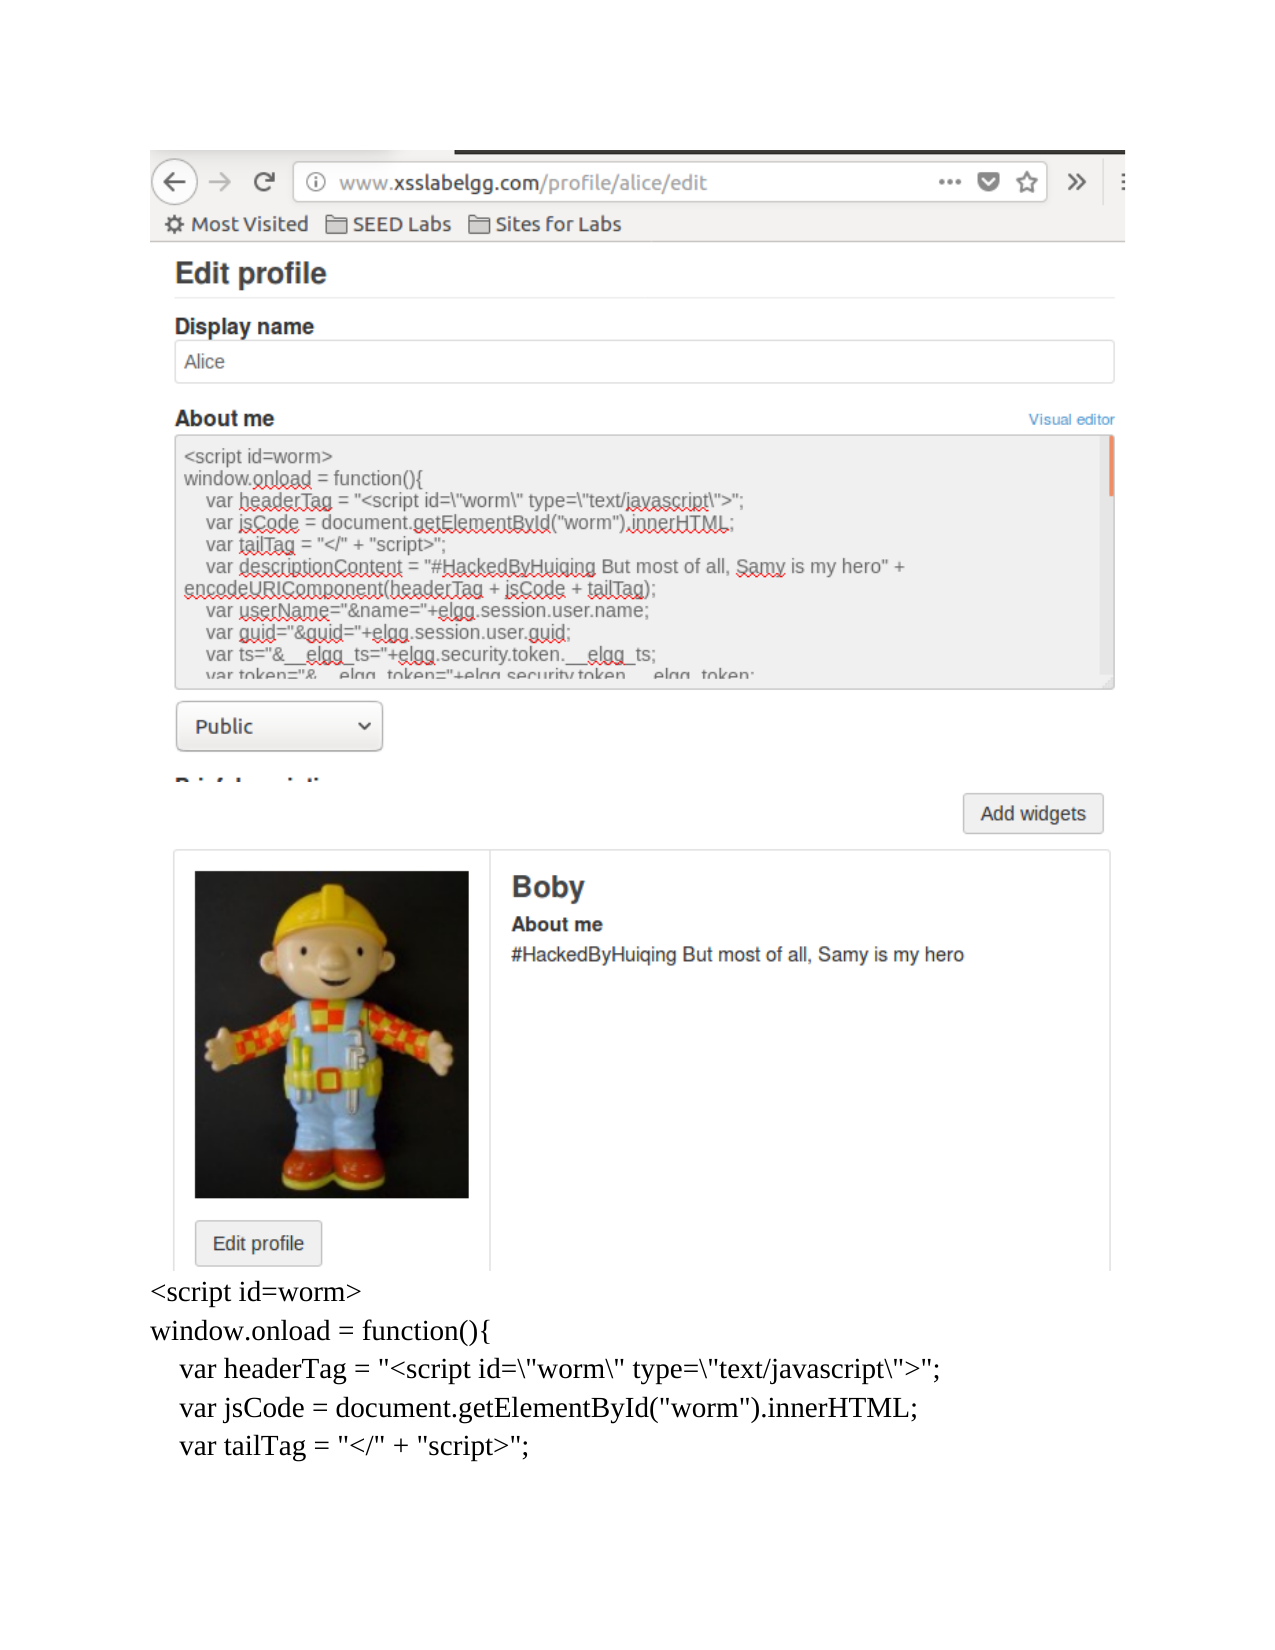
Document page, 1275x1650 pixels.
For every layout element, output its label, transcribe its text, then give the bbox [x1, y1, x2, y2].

text var headerTag = "<script id=\"worm\" type=\"text/javascript\">"; [150, 1351, 1125, 1385]
text var tailTag = "</" + "script>"; [150, 1428, 1125, 1462]
text <script id=worm> [150, 1274, 1125, 1308]
text window.onload = function(){ [150, 1313, 1125, 1346]
text var jsCode = document.getElementById("worm").innerHTML; [150, 1390, 1125, 1423]
picture [150, 785, 1125, 1271]
picture [150, 150, 1125, 782]
